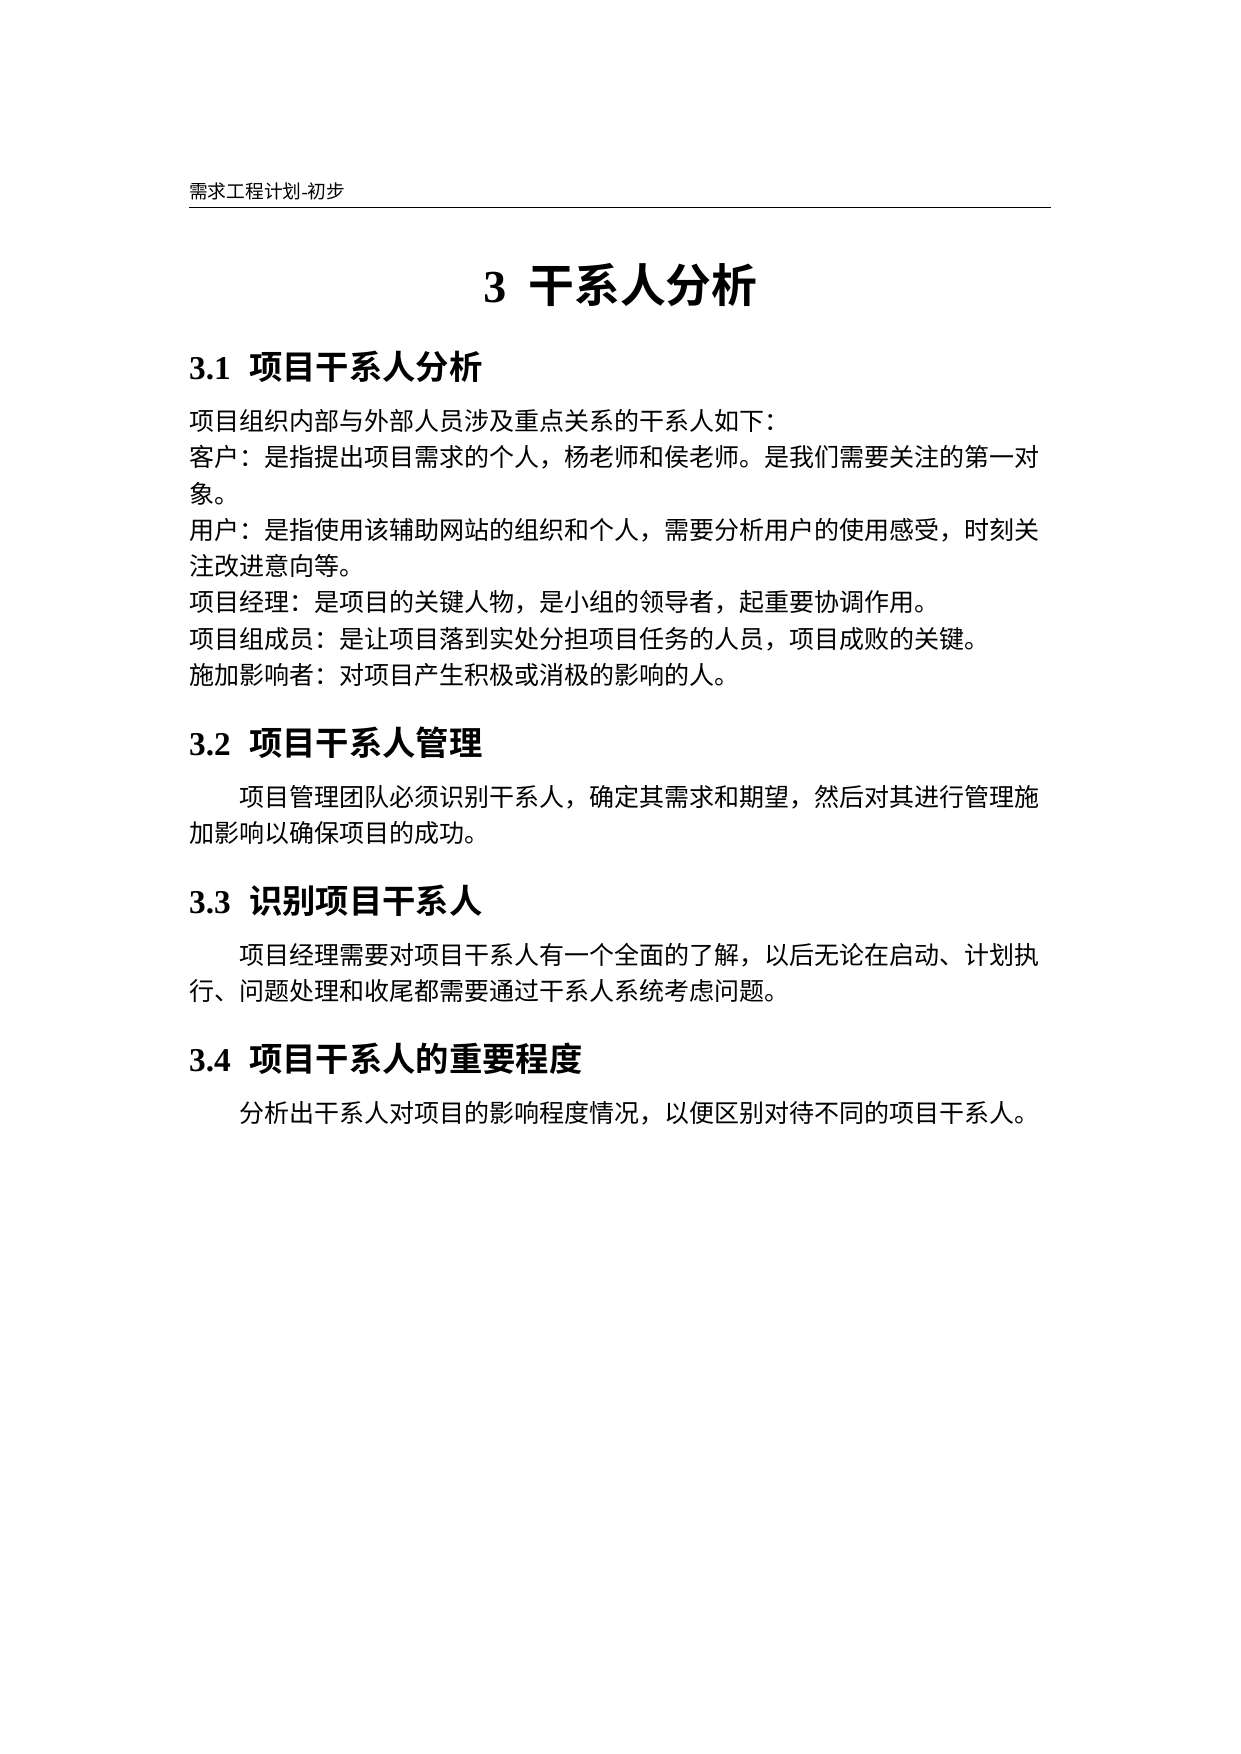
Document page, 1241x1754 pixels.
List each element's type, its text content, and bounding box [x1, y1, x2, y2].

text 施加影响者：对项目产生积极或消极的影响的人。 [189, 655, 1051, 692]
text 项目经理需要对项目干系人有一个全面的了解，以后无论在启动、计划执行、问题处理和收尾都需要通过干系人系统考虑问题。 [189, 936, 1051, 1008]
subtitle 识别项目干系人 [189, 875, 1051, 923]
subtitle 干系人分析 [189, 249, 1051, 316]
subtitle 项目干系人管理 [189, 717, 1051, 765]
subtitle 项目干系人的重要程度 [189, 1033, 1051, 1081]
text 客户：是指提出项目需求的个人，杨老师和侯老师。是我们需要关注的第一对象。 [189, 438, 1051, 510]
subtitle 项目干系人分析 [189, 341, 1051, 389]
text 项目组织内部与外部人员涉及重点关系的干系人如下： [189, 402, 1051, 438]
text 项目组成员：是让项目落到实处分担项目任务的人员，项目成败的关键。 [189, 619, 1051, 655]
text 分析出干系人对项目的影响程度情况，以便区别对待不同的项目干系人。 [189, 1094, 1051, 1130]
text 项目管理团队必须识别干系人，确定其需求和期望，然后对其进行管理施加影响以确保项目的成功。 [189, 777, 1051, 850]
text 用户：是指使用该辅助网站的组织和个人，需要分析用户的使用感受，时刻关注改进意向等。 [189, 510, 1051, 583]
text 项目经理：是项目的关键人物，是小组的领导者，起重要协调作用。 [189, 583, 1051, 619]
